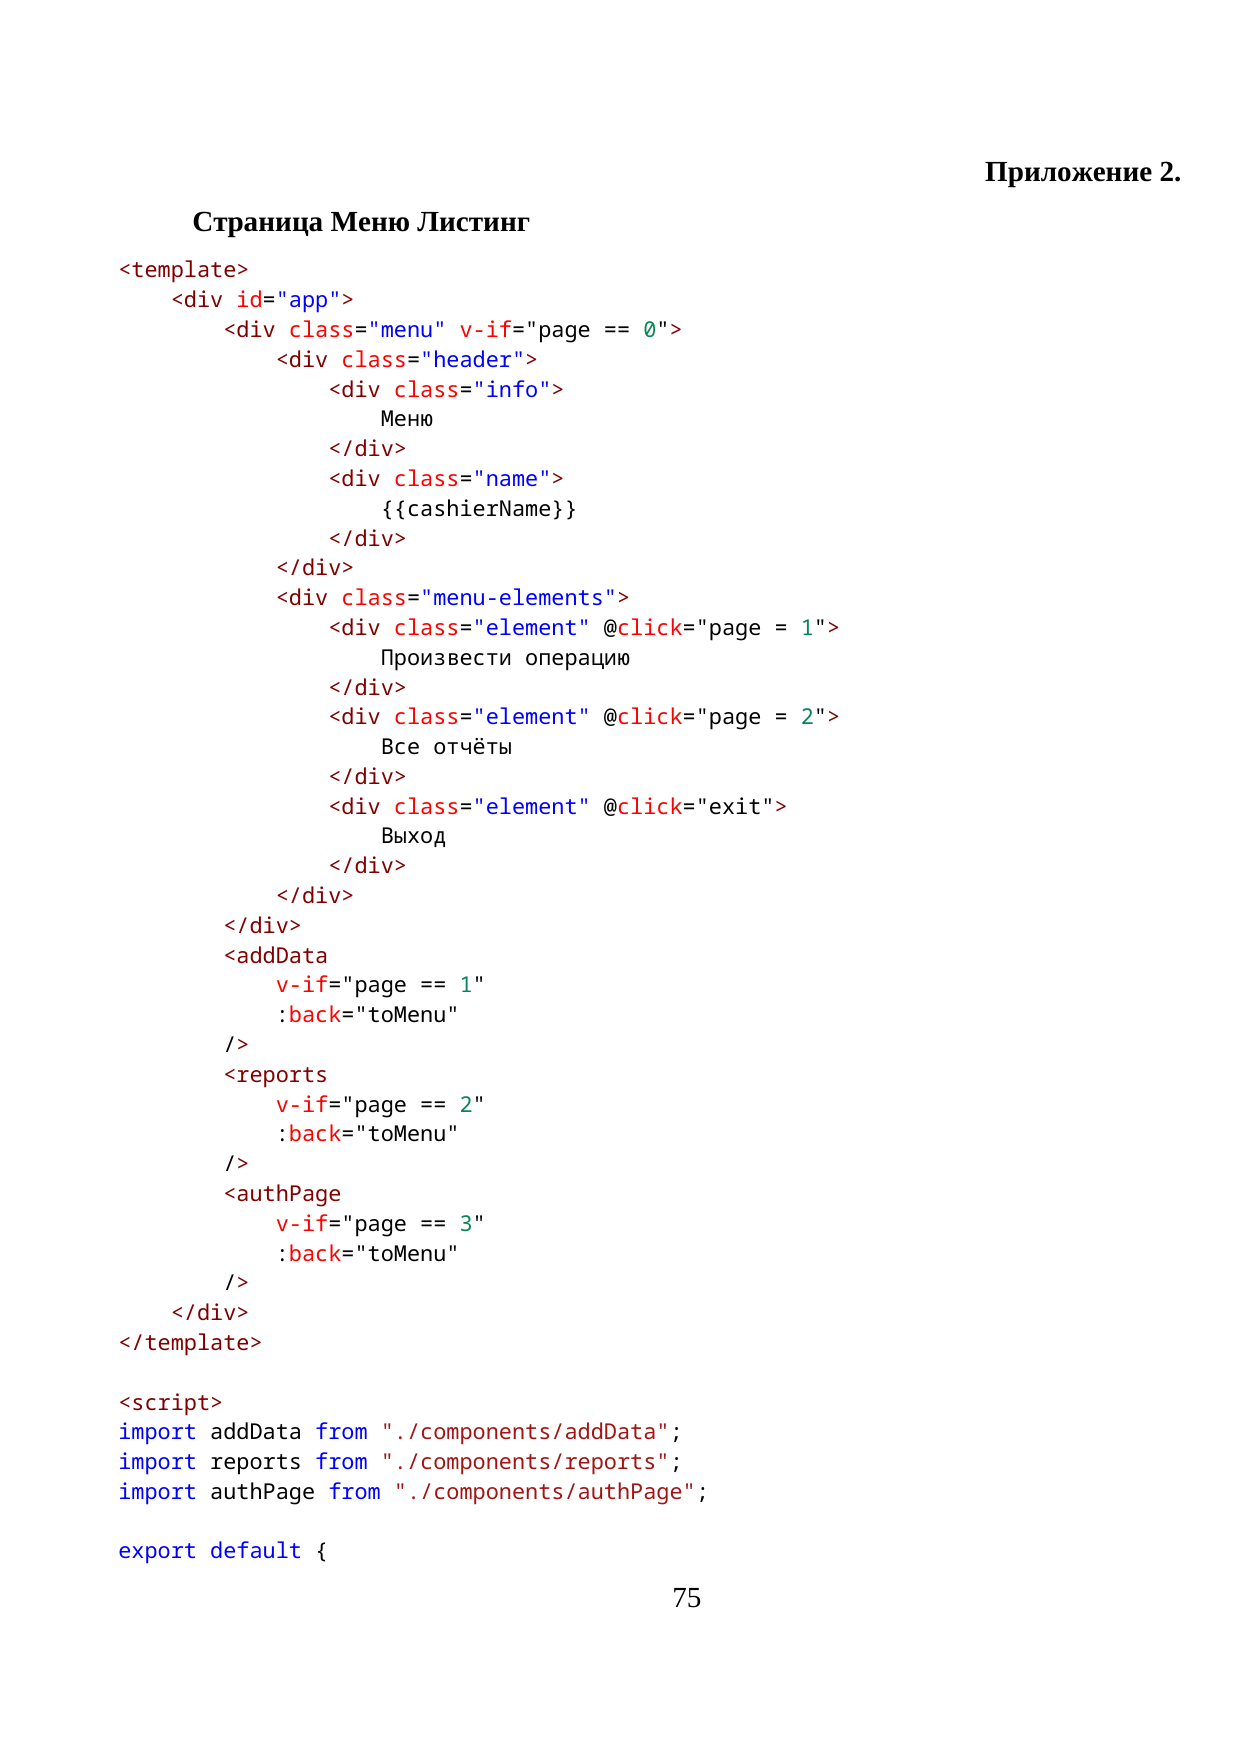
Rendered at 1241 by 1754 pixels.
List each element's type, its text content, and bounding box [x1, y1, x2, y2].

text v-if="page == 1" [118, 969, 1181, 999]
text </div> [118, 761, 1181, 791]
text v-if="page == 3" [118, 1208, 1181, 1237]
text <div id="app"> [118, 284, 1181, 314]
text </div> [118, 880, 1181, 910]
text <addData [118, 939, 1181, 969]
text /> [118, 1029, 1181, 1059]
text <template> [118, 254, 1181, 284]
text /> [118, 1267, 1181, 1297]
text <div class="name"> [118, 463, 1181, 493]
text </div> [118, 552, 1181, 582]
text <authPage [118, 1178, 1181, 1208]
text </div> [118, 910, 1181, 939]
text <div class="menu-elements"> [118, 582, 1181, 612]
text <div class="info"> [118, 373, 1181, 403]
text import reports from "./components/reports"; [118, 1446, 1181, 1476]
text :back="toMenu" [118, 1118, 1181, 1148]
text import authPage from "./components/authPage"; [118, 1476, 1181, 1506]
text export default { [118, 1535, 1181, 1565]
text </div> [118, 671, 1181, 701]
text Страница Меню Листинг [118, 204, 1181, 238]
text Выход [118, 820, 1181, 850]
text <script> [118, 1386, 1181, 1416]
text Все отчёты [118, 731, 1181, 761]
text <div class="header"> [118, 344, 1181, 373]
text <div class="element" @click="exit"> [118, 791, 1181, 820]
text Меню [118, 403, 1181, 433]
text /> [118, 1148, 1181, 1178]
text v-if="page == 2" [118, 1088, 1181, 1118]
text import addData from "./components/addData"; [118, 1416, 1181, 1446]
text {{cashierName}} [118, 493, 1181, 522]
text </div> [118, 1297, 1181, 1327]
text :back="toMenu" [118, 999, 1181, 1029]
text Приложение 2. [118, 154, 1181, 187]
text <div class="element" @click="page = 2"> [118, 701, 1181, 731]
text :back="toMenu" [118, 1237, 1181, 1267]
text <reports [118, 1059, 1181, 1088]
text </div> [118, 522, 1181, 552]
text <div class="element" @click="page = 1"> [118, 612, 1181, 642]
text </div> [118, 433, 1181, 463]
text Произвести операцию [118, 642, 1181, 671]
text </div> [118, 850, 1181, 880]
text <div class="menu" v-if="page == 0"> [118, 314, 1181, 344]
text </template> [118, 1327, 1181, 1357]
